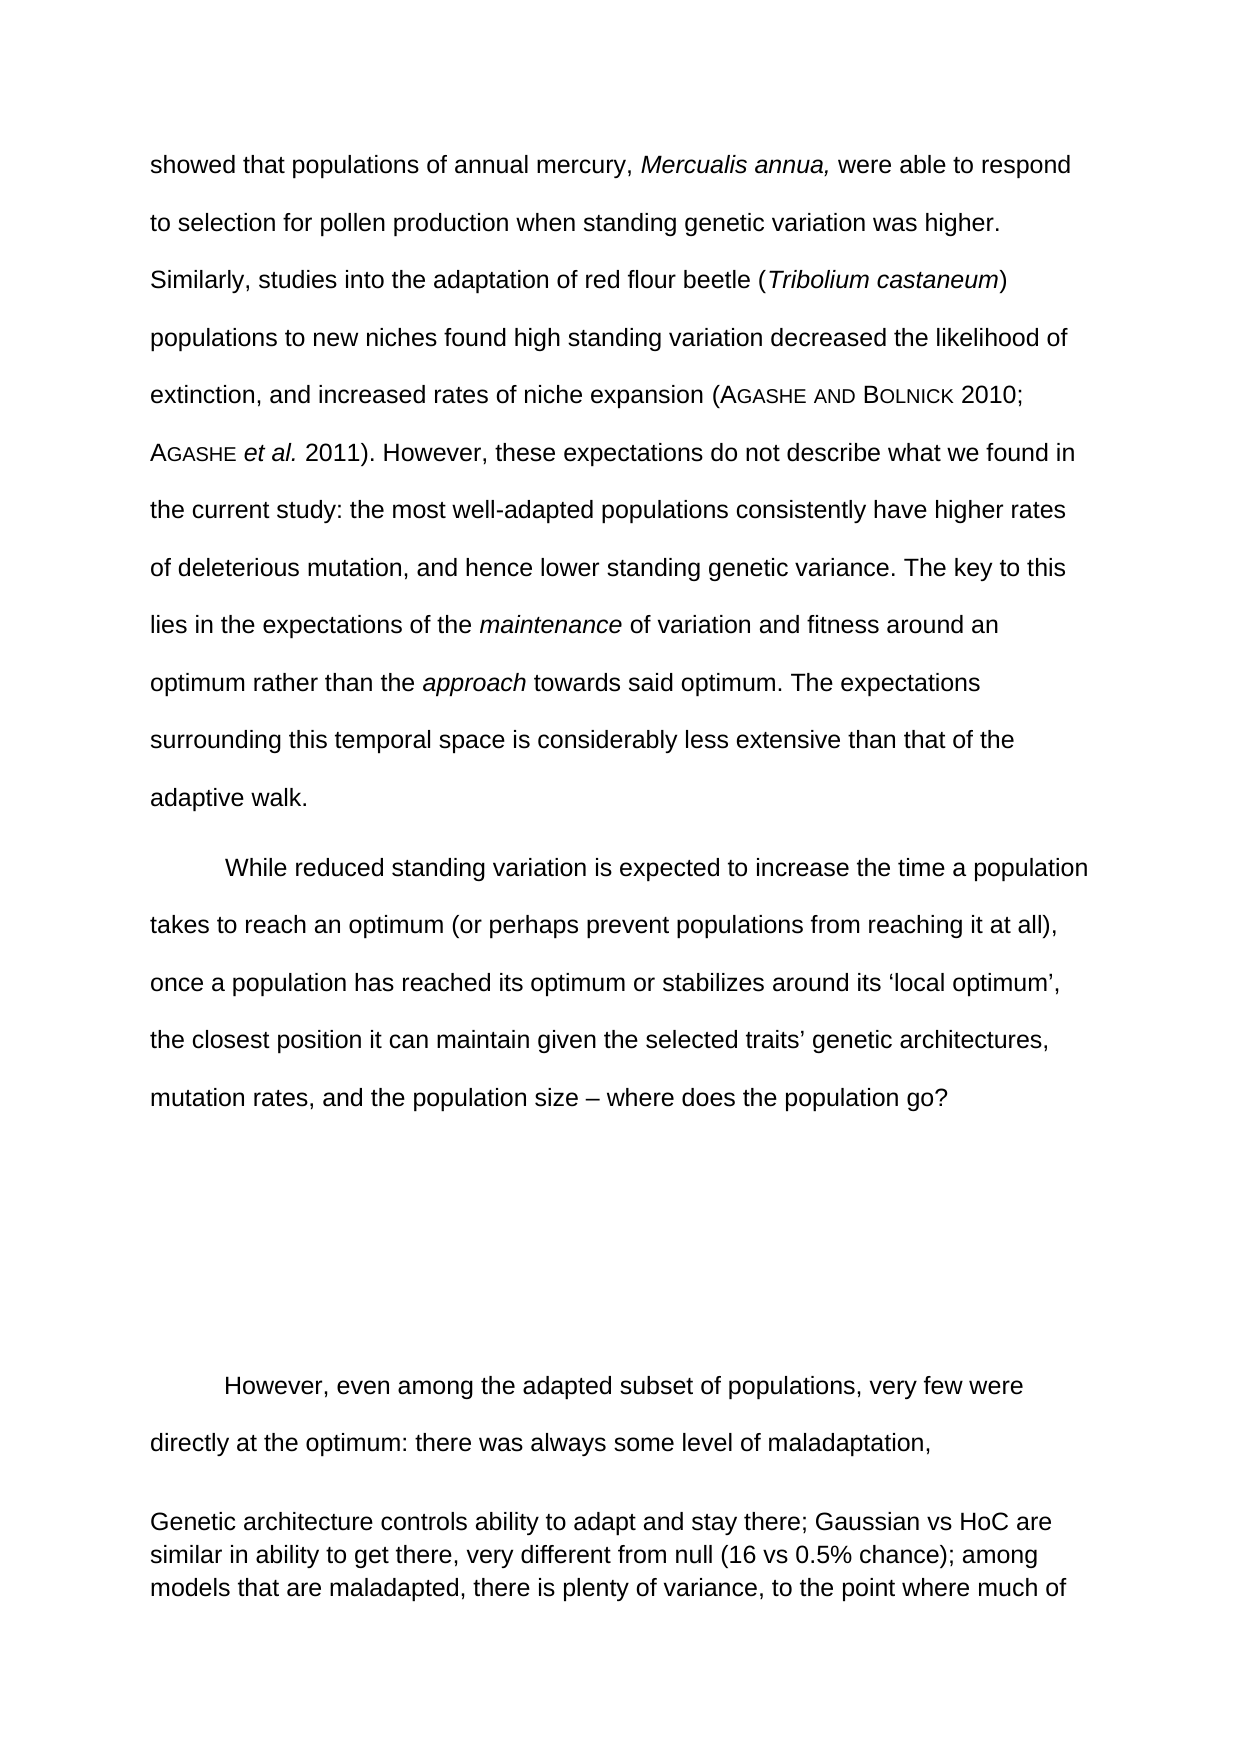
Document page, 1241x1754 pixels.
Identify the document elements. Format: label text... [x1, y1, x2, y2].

text However, even among the adapted subset of populations, very few were directly at the optimum: there was always some level of maladaptation, [150, 1371, 1090, 1457]
text While reduced standing variation is expected to increase the time a population takes to reach an optimum (or perhaps prevent populations from reaching it at all), once a population has reached its optimum or stabilizes around its ‘local optimum’, the closest position it can maintain given the selected traits’ genetic architectures, mutation rates, and the population size – where does the population go? [150, 852, 1090, 1111]
